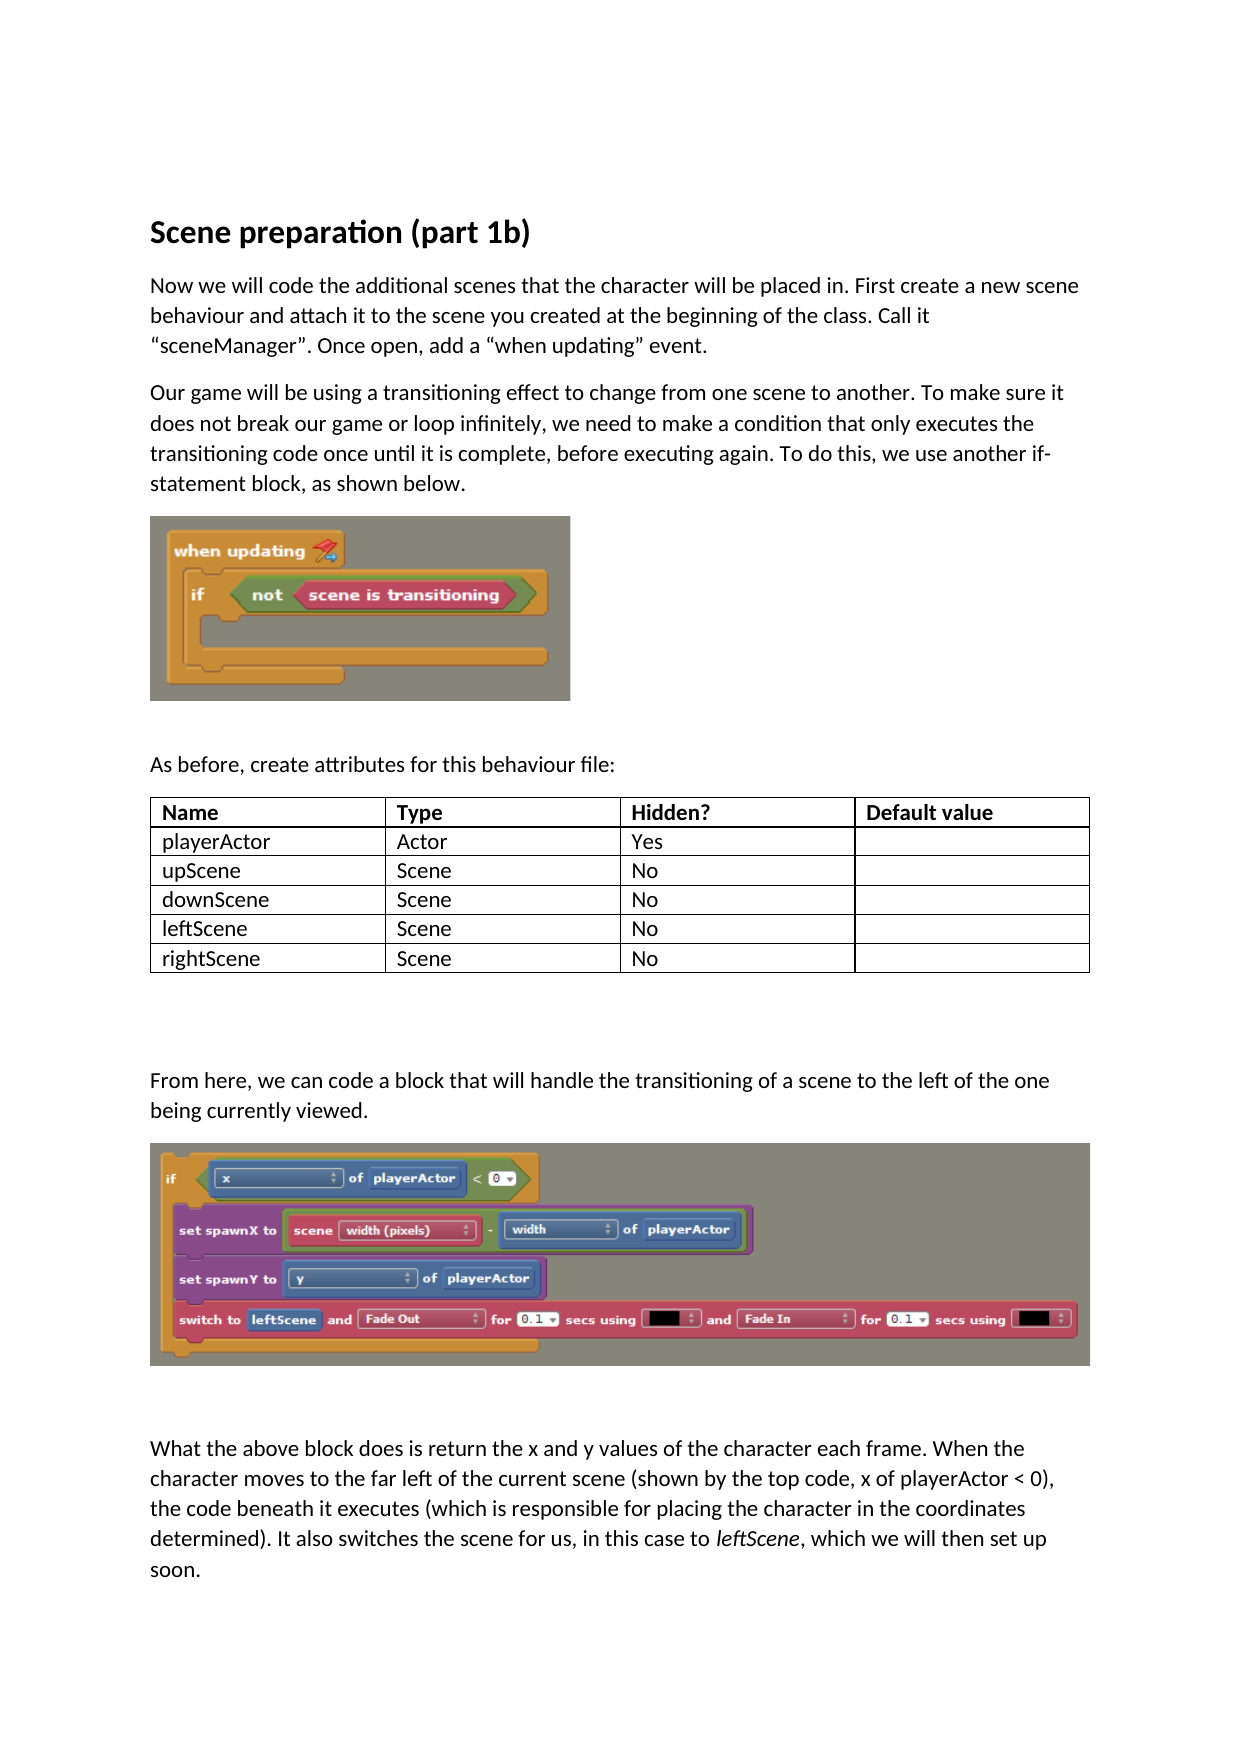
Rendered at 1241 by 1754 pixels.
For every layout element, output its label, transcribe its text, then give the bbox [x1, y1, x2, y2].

table_cell [856, 886, 1089, 913]
table_cell rightScene [151, 944, 385, 972]
table_cell No [621, 915, 854, 943]
table_cell Scene [386, 915, 620, 943]
table_cell Yes [621, 828, 854, 855]
table_cell Scene [386, 886, 620, 913]
text Now we will code the additional scenes that the character will be placed in. First create a new scene behaviour and attach it to the scene you created at the beginning of the class. Call it “sceneManager”. Once open, add a “when updating” event. [150, 271, 1090, 360]
table_cell No [621, 944, 854, 972]
text Our game will be using a transitioning effect to change from one scene to another. To make sure it does not break our game or loop infinitely, we need to make a condition that only executes the transitioning code once until it is complete, before executing again. To do this, we use another if-statement block, as shown below. [150, 378, 1090, 497]
table_cell No [621, 856, 854, 884]
text From here, we can code a block that will handle the transitioning of a scene to the left of the one being currently viewed. [150, 1066, 1090, 1125]
table_cell [856, 944, 1089, 972]
table_cell playerActor [151, 828, 385, 855]
table_header Hidden? [621, 798, 854, 826]
table_cell No [621, 886, 854, 913]
table_header Default value [856, 798, 1089, 826]
table_cell upScene [151, 856, 385, 884]
table_cell leftScene [151, 915, 385, 943]
table_cell Scene [386, 856, 620, 884]
table_header Name [151, 798, 385, 826]
text What the above block does is return the x and y values of the character each frame. When the character moves to the far left of the current scene (shown by the top code, x of playerActor < 0), the code beneath it executes (which is responsible for placing the character in the coordinates determined). It also switches the scene for us, in this case to leftScene, which we will then set up soon. [150, 1434, 1090, 1583]
table_cell downScene [151, 886, 385, 913]
table_header Type [386, 798, 620, 826]
table_cell Scene [386, 944, 620, 972]
table_cell [856, 828, 1089, 855]
table_cell Actor [386, 828, 620, 855]
picture [150, 516, 571, 701]
picture [150, 1143, 1091, 1366]
table_cell [856, 856, 1089, 884]
text Scene preparation (part 1b) [150, 211, 1090, 251]
table_cell [856, 915, 1089, 943]
text As before, create attributes for this behaviour file: [150, 750, 1090, 778]
